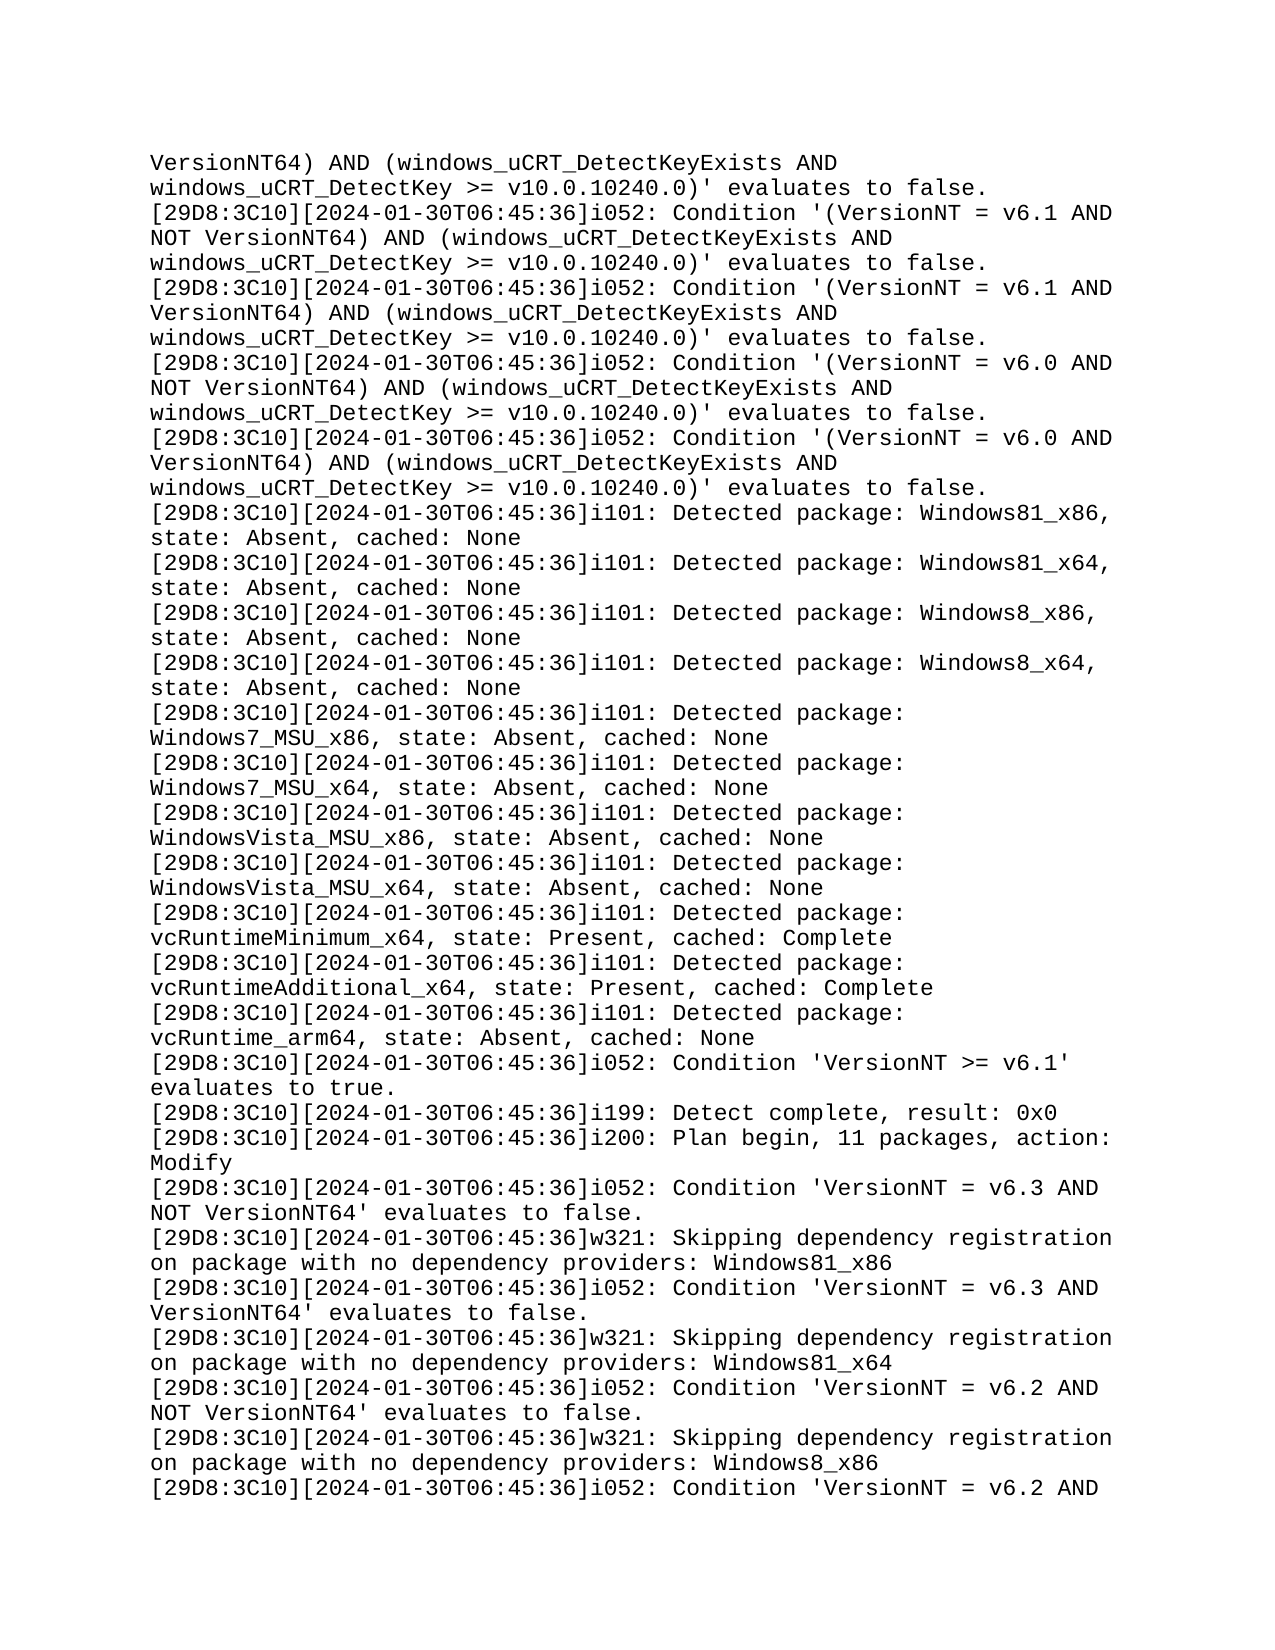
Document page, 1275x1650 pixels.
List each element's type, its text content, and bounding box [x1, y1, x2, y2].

text [29D8:3C10][2024-01-30T06:45:36]i052: Condition '(VersionNT = v6.1 AND VersionNT64) AND (windows_uCRT_DetectKeyExists AND windows_uCRT_DetectKey >= v10.0.10240.0)' evaluates to false. [150, 275, 1125, 350]
text [29D8:3C10][2024-01-30T06:45:36]w321: Skipping dependency registration on package with no dependency providers: Windows81_x64 [150, 1325, 1125, 1375]
text [29D8:3C10][2024-01-30T06:45:36]i101: Detected package: Windows8_x86, state: Absent, cached: None [150, 600, 1125, 650]
text [29D8:3C10][2024-01-30T06:45:36]i101: Detected package: Windows8_x64, state: Absent, cached: None [150, 650, 1125, 700]
text [29D8:3C10][2024-01-30T06:45:36]w321: Skipping dependency registration on package with no dependency providers: Windows81_x86 [150, 1225, 1125, 1275]
text [29D8:3C10][2024-01-30T06:45:36]i101: Detected package: Windows81_x64, state: Absent, cached: None [150, 550, 1125, 600]
text [29D8:3C10][2024-01-30T06:45:36]i101: Detected package: vcRuntimeAdditional_x64, state: Present, cached: Complete [150, 950, 1125, 1000]
text [29D8:3C10][2024-01-30T06:45:36]i052: Condition 'VersionNT = v6.3 AND VersionNT64' evaluates to false. [150, 1275, 1125, 1325]
text [29D8:3C10][2024-01-30T06:45:36]i052: Condition '(VersionNT = v6.1 AND NOT VersionNT64) AND (windows_uCRT_DetectKeyExists AND windows_uCRT_DetectKey >= v10.0.10240.0)' evaluates to false. [150, 200, 1125, 275]
text [29D8:3C10][2024-01-30T06:45:36]w321: Skipping dependency registration on package with no dependency providers: Windows8_x86 [150, 1425, 1125, 1475]
text [29D8:3C10][2024-01-30T06:45:36]i101: Detected package: vcRuntimeMinimum_x64, state: Present, cached: Complete [150, 900, 1125, 950]
text [29D8:3C10][2024-01-30T06:45:36]i101: Detected package: vcRuntime_arm64, state: Absent, cached: None [150, 1000, 1125, 1050]
text [29D8:3C10][2024-01-30T06:45:36]i052: Condition 'VersionNT = v6.3 AND NOT VersionNT64' evaluates to false. [150, 1175, 1125, 1225]
text [29D8:3C10][2024-01-30T06:45:36]i101: Detected package: Windows7_MSU_x86, state: Absent, cached: None [150, 700, 1125, 750]
text [29D8:3C10][2024-01-30T06:45:36]i199: Detect complete, result: 0x0 [150, 1100, 1125, 1125]
text [29D8:3C10][2024-01-30T06:45:36]i052: Condition 'VersionNT >= v6.1' evaluates to true. [150, 1050, 1125, 1100]
text [29D8:3C10][2024-01-30T06:45:36]i052: Condition 'VersionNT = v6.2 AND NOT VersionNT64' evaluates to false. [150, 1375, 1125, 1425]
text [150, 1475, 1125, 1500]
text [29D8:3C10][2024-01-30T06:45:36]i052: Condition '(VersionNT = v6.0 AND NOT VersionNT64) AND (windows_uCRT_DetectKeyExists AND windows_uCRT_DetectKey >= v10.0.10240.0)' evaluates to false. [150, 350, 1125, 425]
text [150, 150, 1125, 200]
text [29D8:3C10][2024-01-30T06:45:36]i052: Condition '(VersionNT = v6.0 AND VersionNT64) AND (windows_uCRT_DetectKeyExists AND windows_uCRT_DetectKey >= v10.0.10240.0)' evaluates to false. [150, 425, 1125, 500]
text [29D8:3C10][2024-01-30T06:45:36]i200: Plan begin, 11 packages, action: Modify [150, 1125, 1125, 1175]
text [29D8:3C10][2024-01-30T06:45:36]i101: Detected package: WindowsVista_MSU_x86, state: Absent, cached: None [150, 800, 1125, 850]
text [29D8:3C10][2024-01-30T06:45:36]i101: Detected package: Windows7_MSU_x64, state: Absent, cached: None [150, 750, 1125, 800]
text [29D8:3C10][2024-01-30T06:45:36]i101: Detected package: WindowsVista_MSU_x64, state: Absent, cached: None [150, 850, 1125, 900]
text [29D8:3C10][2024-01-30T06:45:36]i101: Detected package: Windows81_x86, state: Absent, cached: None [150, 500, 1125, 550]
